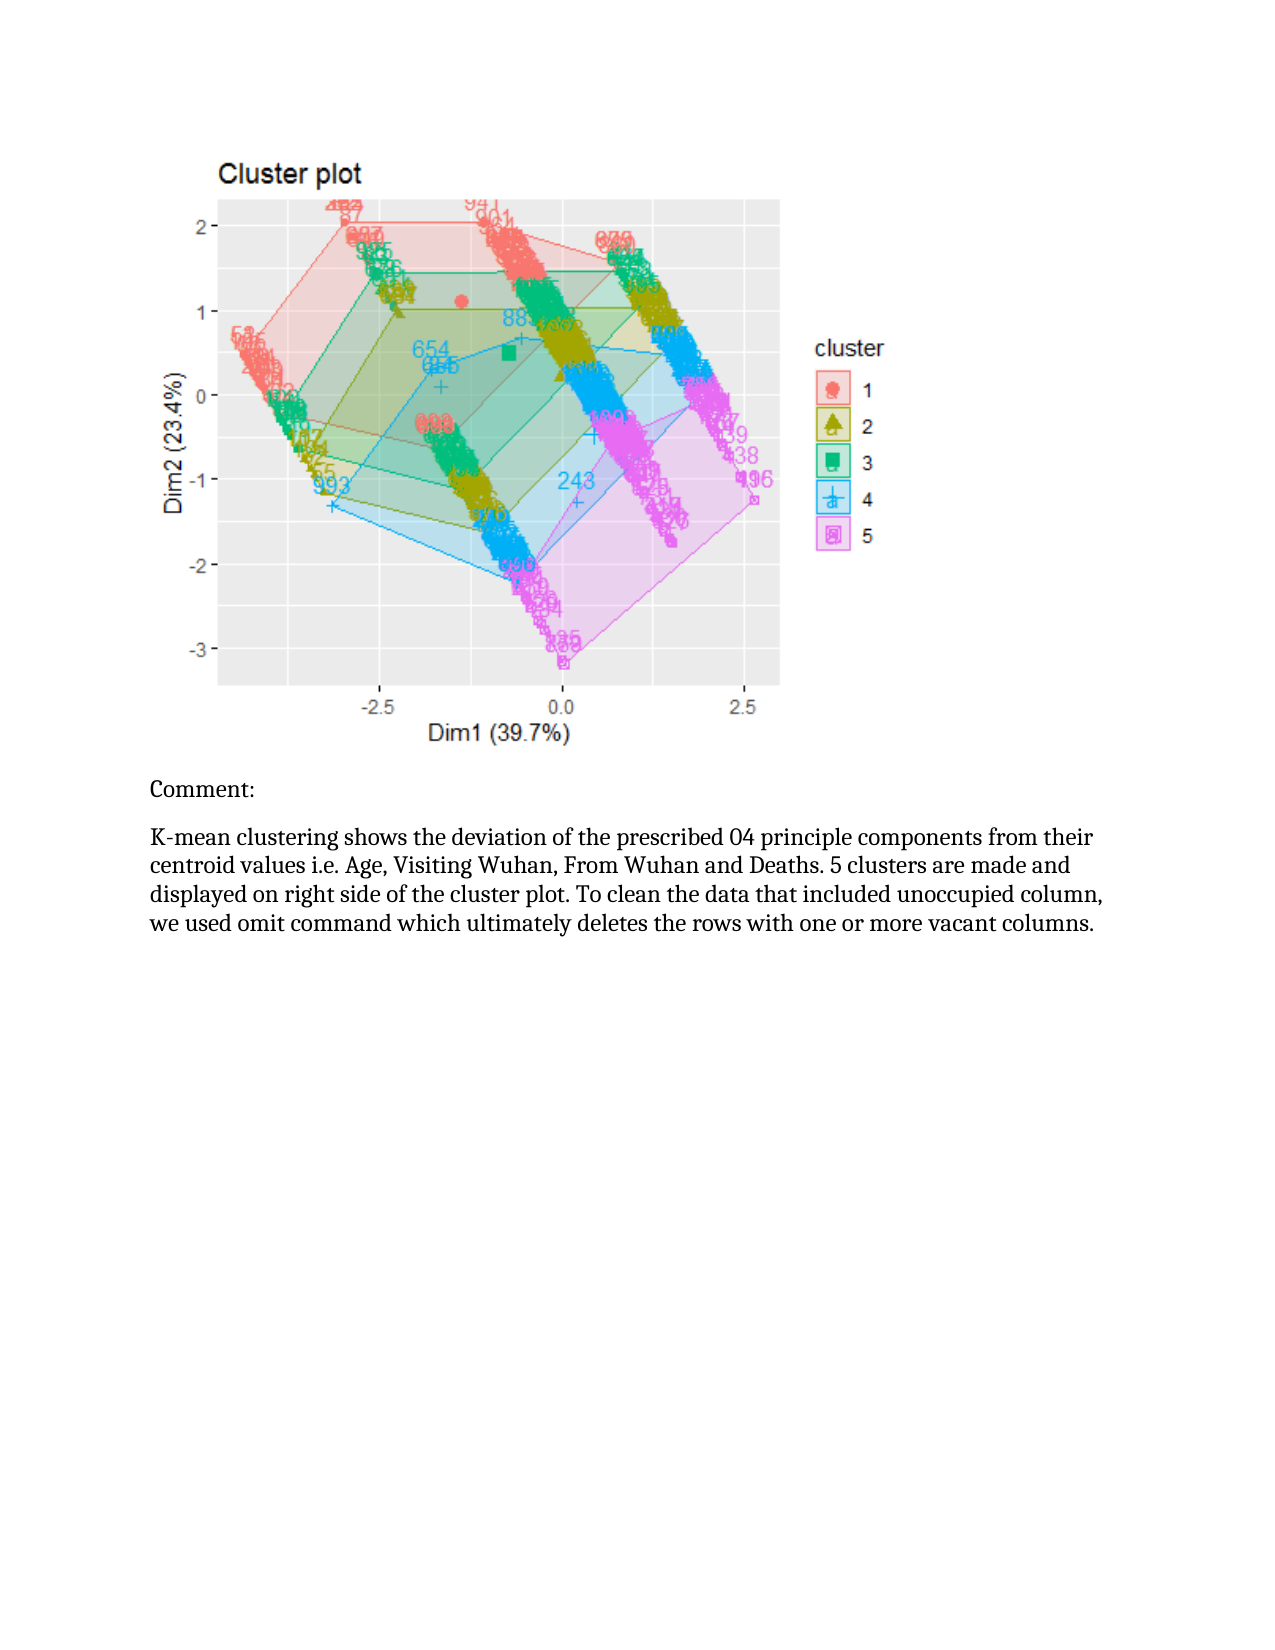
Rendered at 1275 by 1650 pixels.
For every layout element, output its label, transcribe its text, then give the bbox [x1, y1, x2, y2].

picture [150, 150, 908, 757]
text K-mean clustering shows the deviation of the prescribed 04 principle components from their centroid values i.e. Age, Visiting Wuhan, From Wuhan and Deaths. 5 clusters are made and displayed on right side of the cluster plot. To clean the data that included unoccupied column, we used omit command which ultimately deletes the rows with one or more vacant columns. [150, 823, 1125, 938]
text Comment: [150, 775, 1125, 804]
